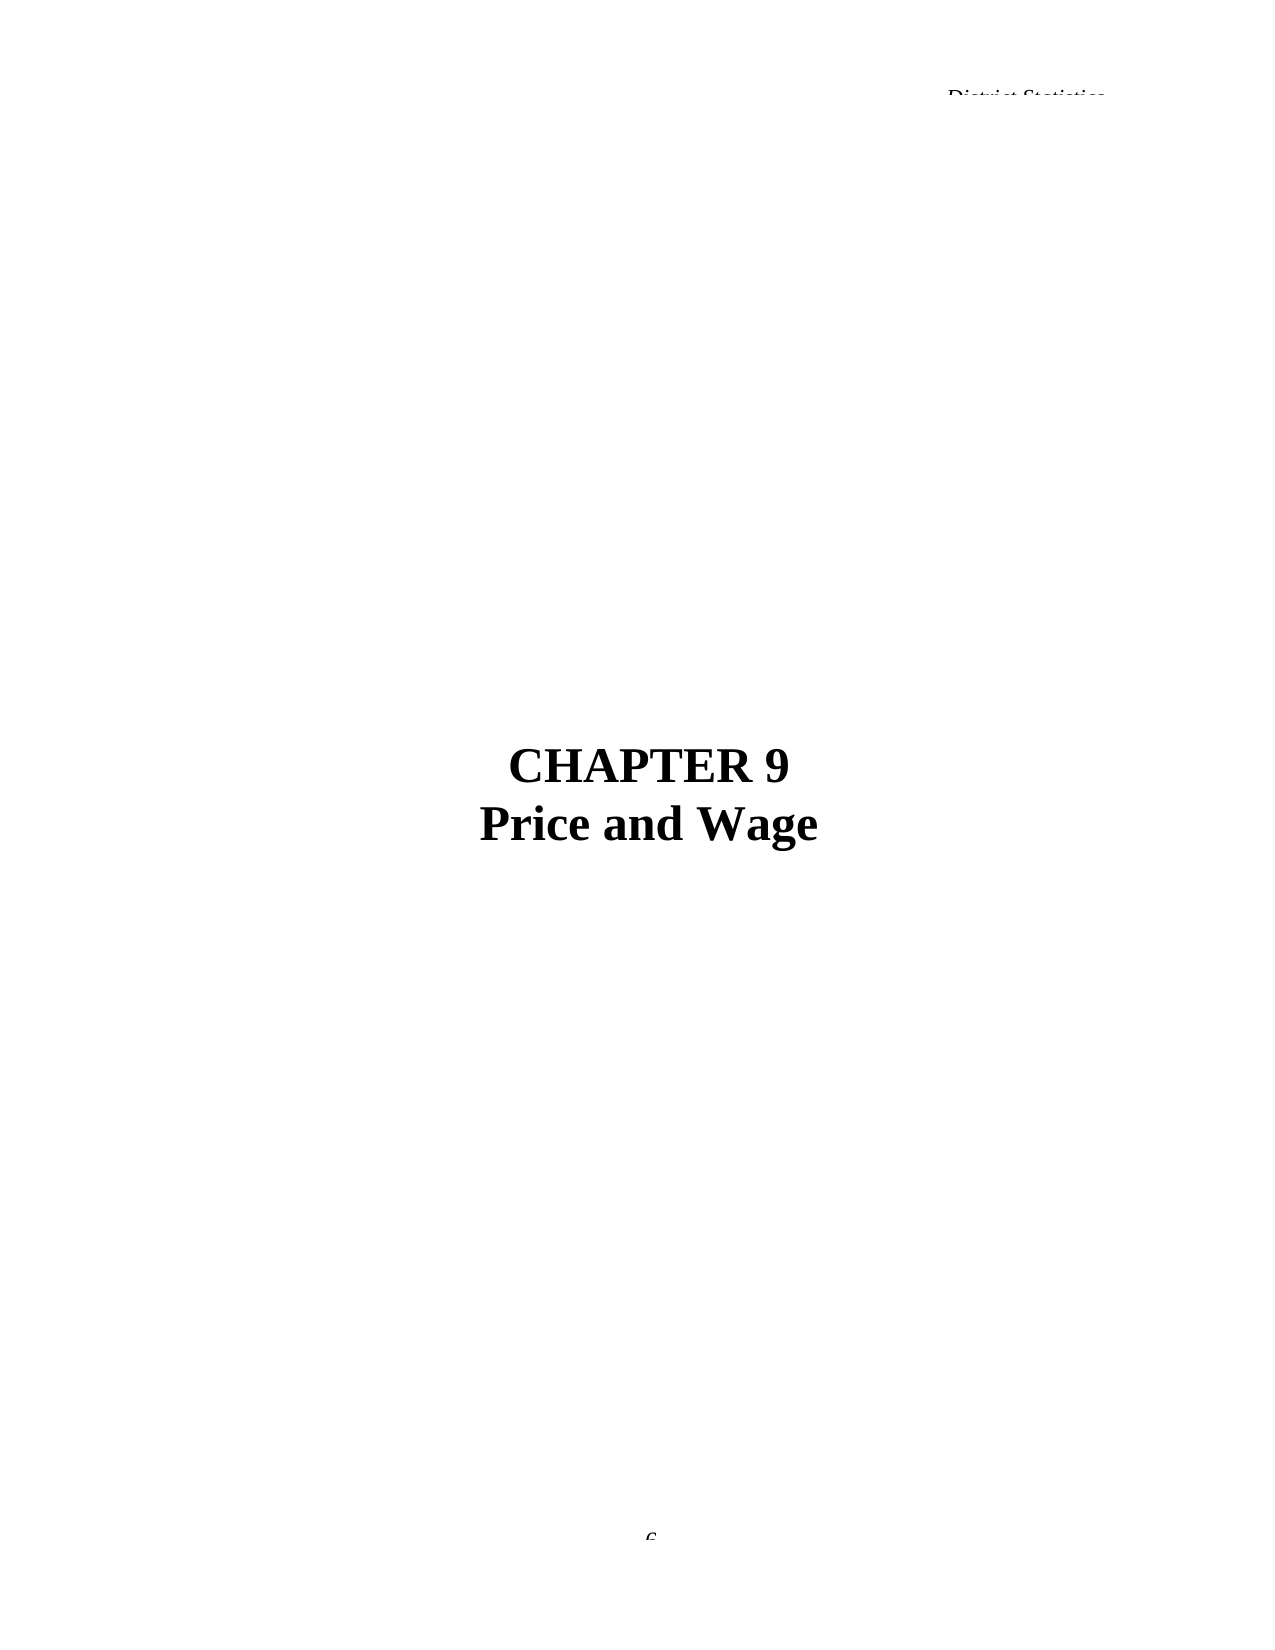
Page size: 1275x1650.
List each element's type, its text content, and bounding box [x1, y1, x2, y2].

subtitle CHAPTER 9 [135, 736, 1162, 793]
text Price and Wage [135, 793, 1162, 851]
